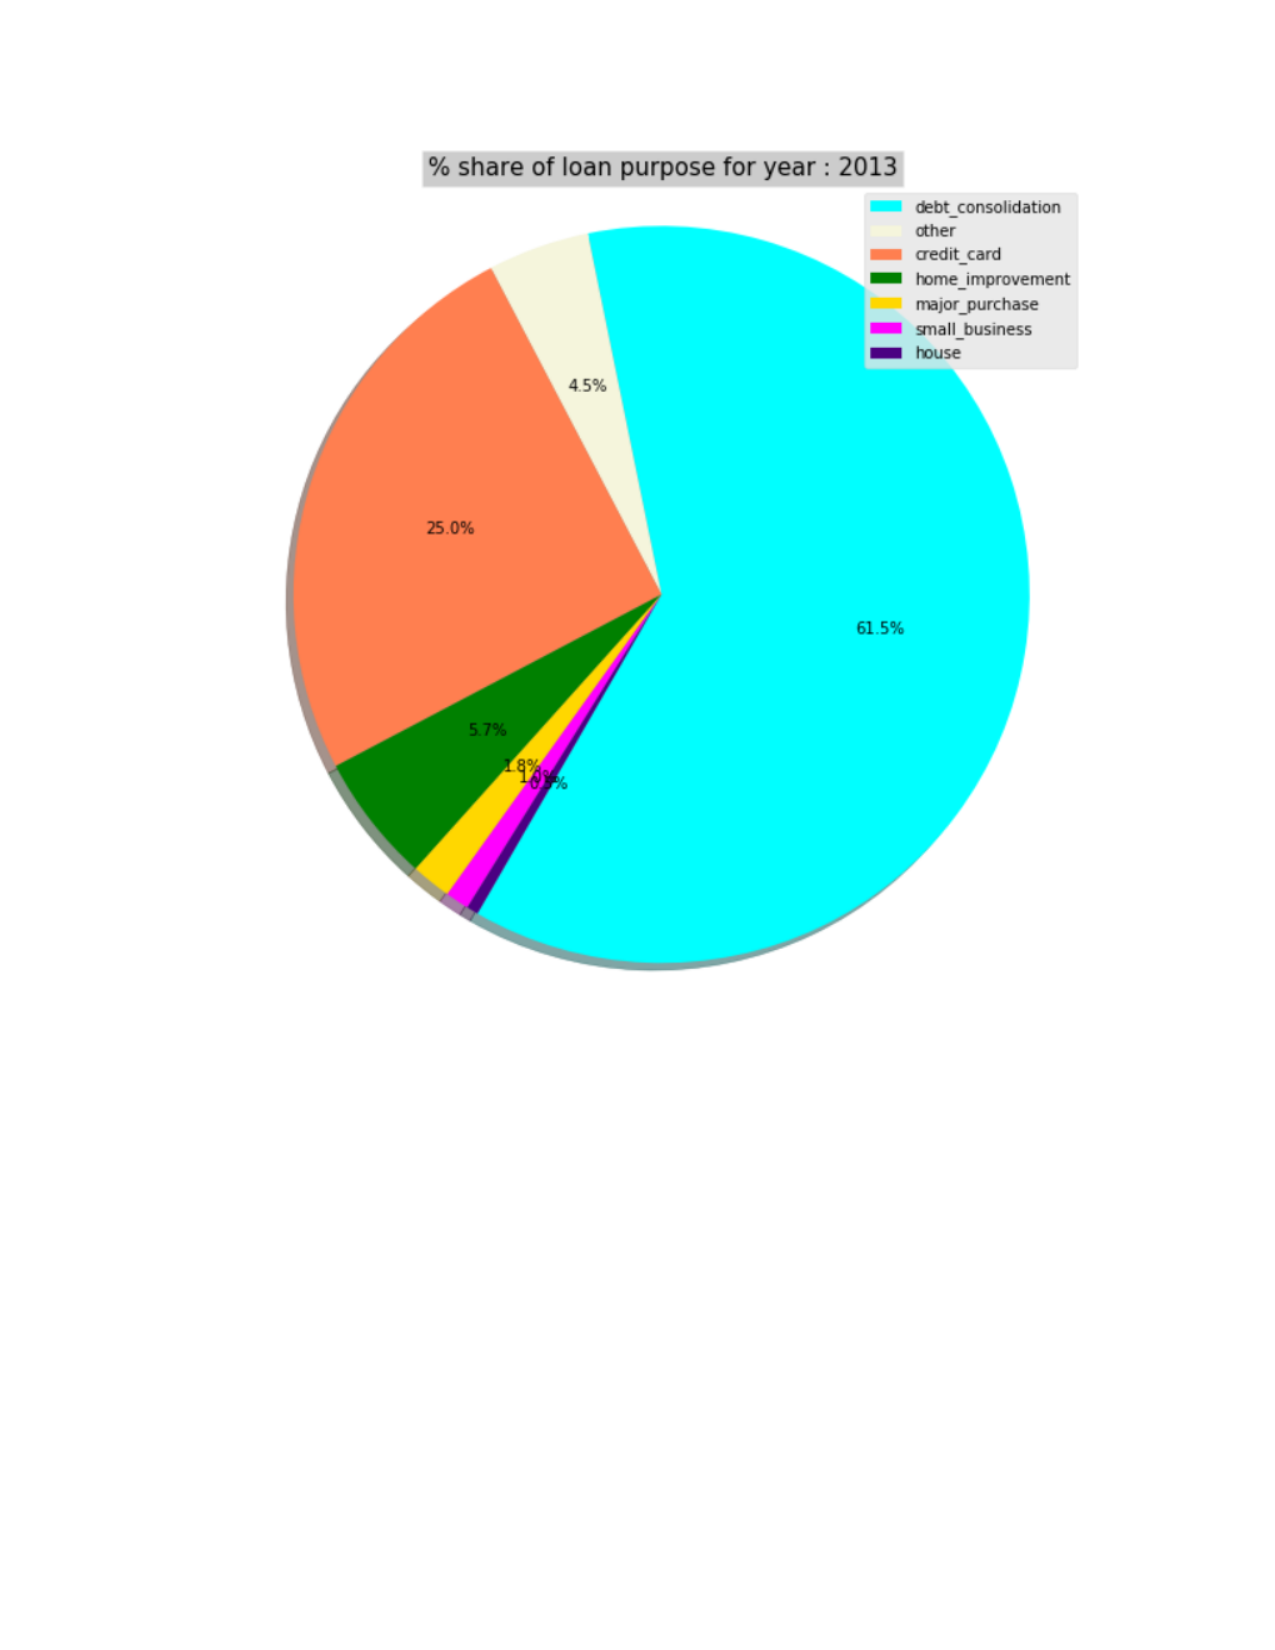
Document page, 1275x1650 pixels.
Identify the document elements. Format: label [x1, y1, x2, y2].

picture [225, 150, 1094, 994]
